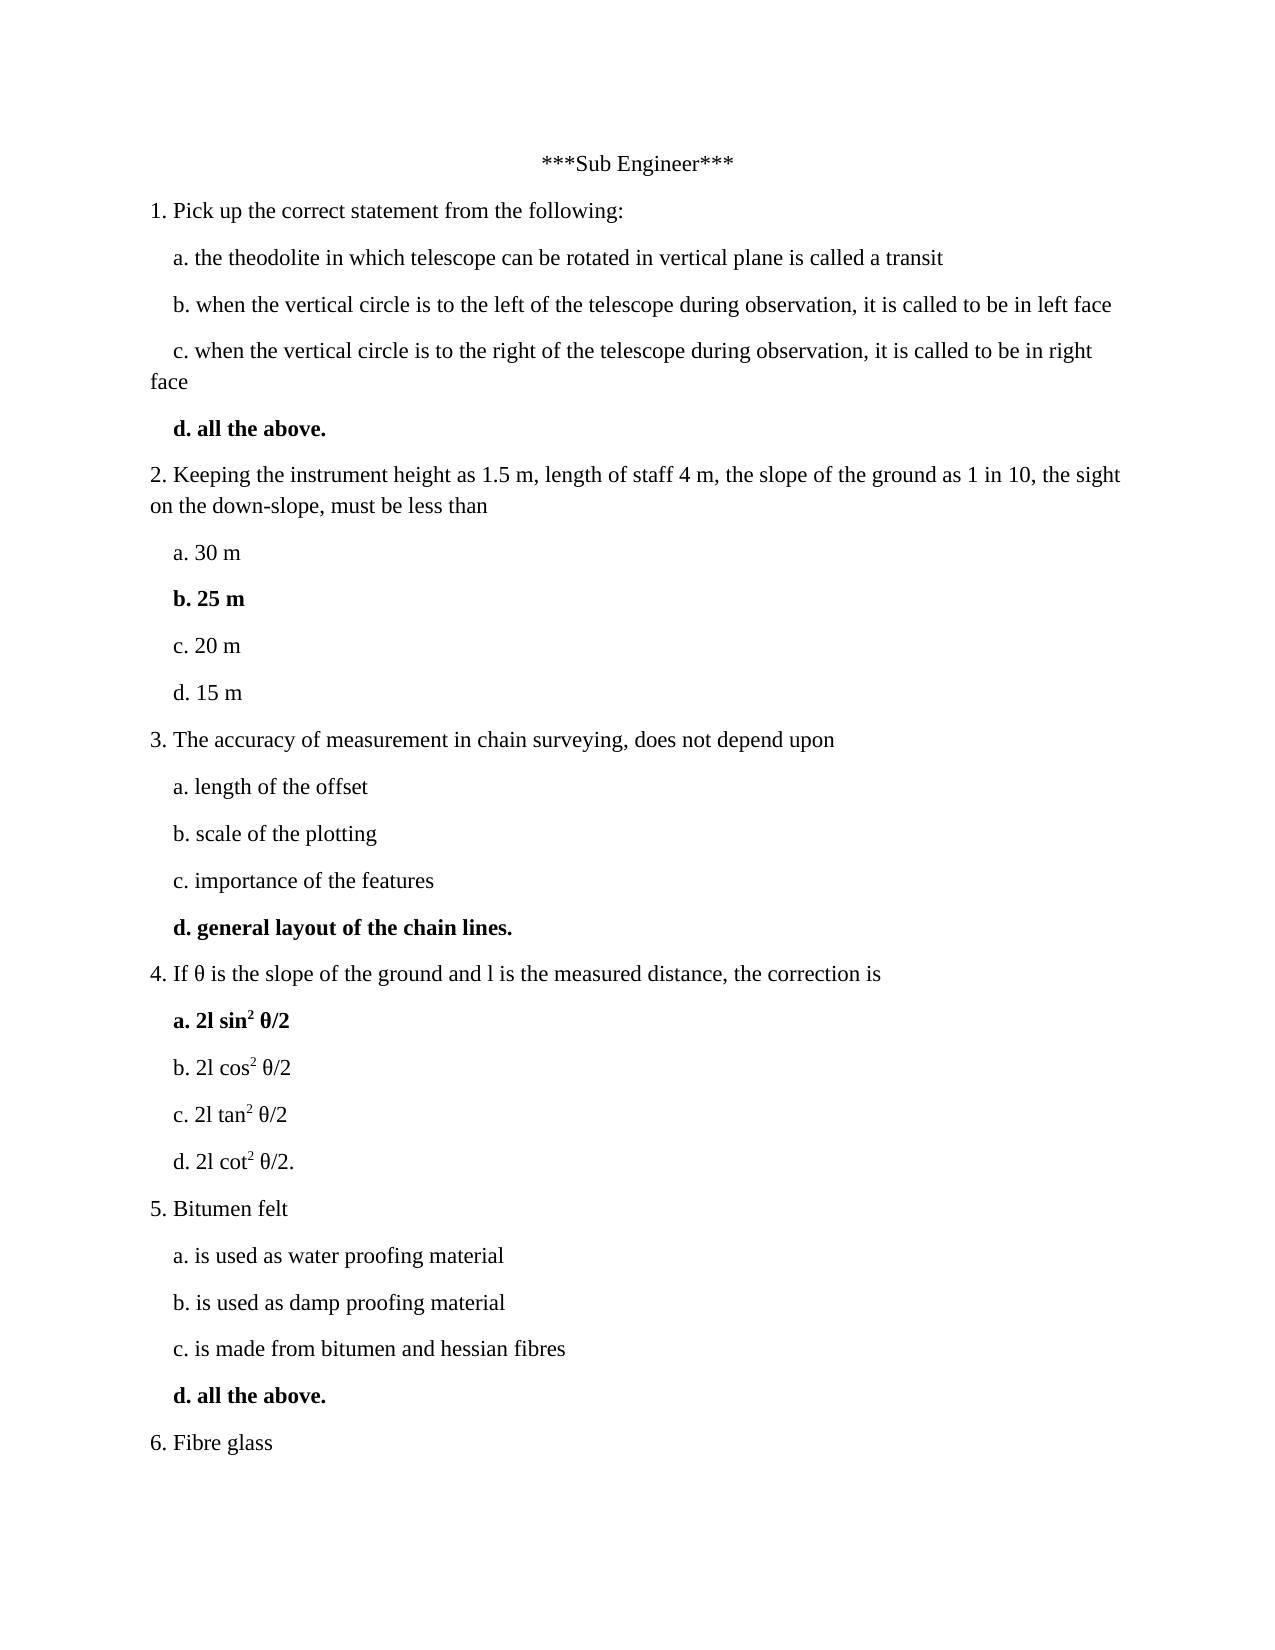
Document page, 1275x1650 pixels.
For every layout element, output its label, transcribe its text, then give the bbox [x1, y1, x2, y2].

text b. 25 m [150, 585, 1125, 612]
text b. is used as damp proofing material [150, 1288, 1125, 1315]
text ***Sub Engineer*** [150, 150, 1125, 176]
text b. when the vertical circle is to the left of the telescope during observation, it is called to be in left face [150, 291, 1125, 317]
text c. 2l tan2 θ/2 [150, 1101, 1125, 1127]
text 2. Keeping the instrument height as 1.5 m, length of staff 4 m, the slope of the ground as 1 in 10, the sight on the down-slope, must be less than [150, 461, 1125, 518]
text a. is used as water proofing material [150, 1242, 1125, 1268]
text d. 15 m [150, 679, 1125, 706]
text 3. The accuracy of measurement in chain surveying, does not depend upon [150, 726, 1125, 752]
text c. 20 m [150, 632, 1125, 659]
text 1. Pick up the correct statement from the following: [150, 197, 1125, 223]
text c. is made from bitumen and hessian fibres [150, 1335, 1125, 1362]
text b. 2l cos2 θ/2 [150, 1054, 1125, 1081]
text a. 2l sin2 θ/2 [150, 1007, 1125, 1034]
text c. importance of the features [150, 867, 1125, 893]
text a. 30 m [150, 538, 1125, 565]
text d. all the above. [150, 1382, 1125, 1409]
text a. length of the offset [150, 773, 1125, 799]
text a. the theodolite in which telescope can be rotated in vertical plane is called a transit [150, 244, 1125, 270]
text b. scale of the plotting [150, 820, 1125, 846]
text c. when the vertical circle is to the right of the telescope during observation, it is called to be in right face [150, 337, 1125, 394]
text d. general layout of the chain lines. [150, 913, 1125, 940]
text 4. If θ is the slope of the ground and l is the measured distance, the correction is [150, 960, 1125, 987]
text 5. Bitumen felt [150, 1195, 1125, 1221]
text d. all the above. [150, 414, 1125, 441]
text 6. Fibre glass [150, 1429, 1125, 1456]
text d. 2l cot2 θ/2. [150, 1148, 1125, 1174]
